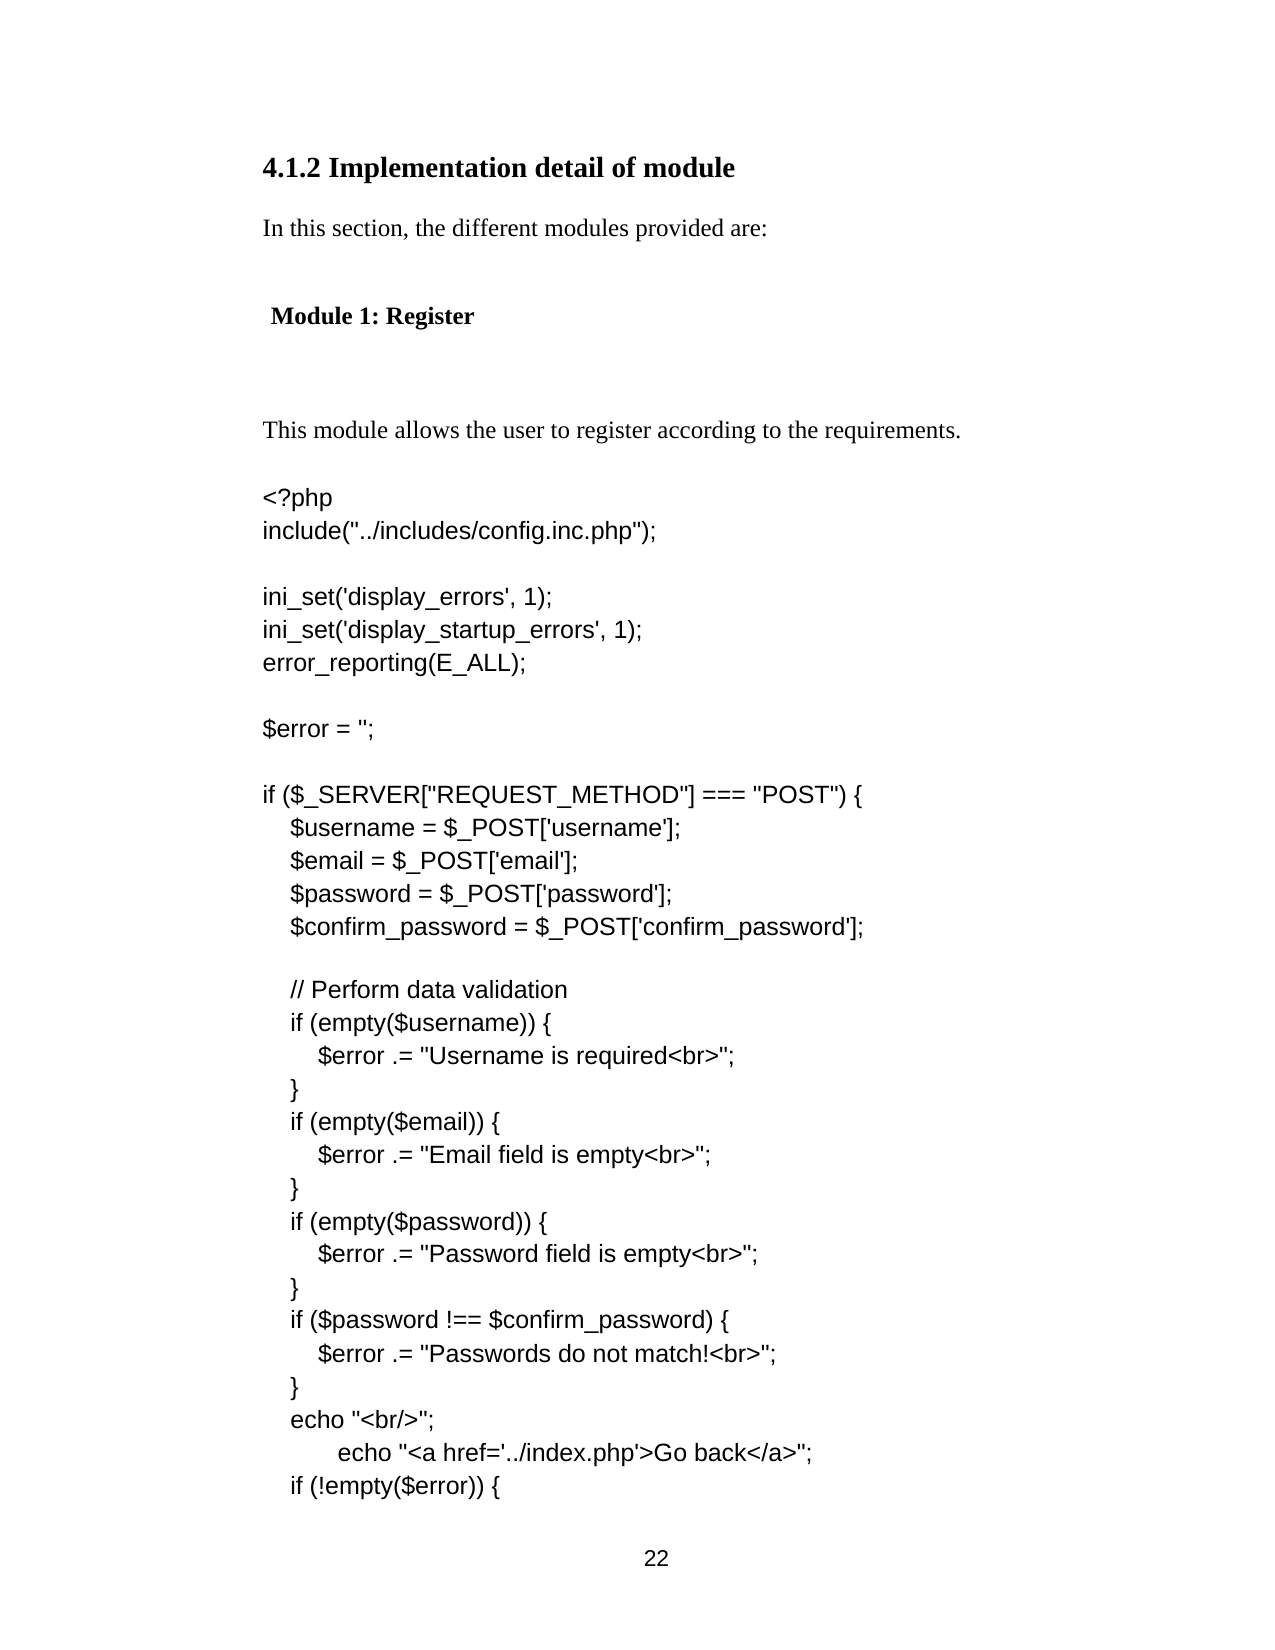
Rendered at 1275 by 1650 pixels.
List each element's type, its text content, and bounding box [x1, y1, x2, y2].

text if (!empty($error)) { [262, 1471, 1125, 1499]
text $email = $_POST['email']; [262, 846, 1125, 875]
text $error = ''; [262, 714, 1125, 743]
subtitle Module 1: Register [262, 301, 1125, 330]
text This module allows the user to register according to the requirements. [262, 372, 1125, 443]
text echo "<br/>"; [262, 1404, 1125, 1433]
text $password = $_POST['password']; [262, 879, 1125, 908]
text ini_set('display_errors', 1); [262, 582, 1125, 611]
text // Perform data validation [262, 975, 1125, 1004]
text $confirm_password = $_POST['confirm_password']; [262, 912, 1125, 941]
text echo "<a href='../index.php'>Go back</a>"; [262, 1438, 1125, 1466]
text In this section, the different modules provided are: [262, 213, 1125, 242]
text if (empty($email)) { [262, 1107, 1125, 1136]
text } [262, 1272, 1125, 1301]
text } [262, 1173, 1125, 1202]
text $error .= "Passwords do not match!<br>"; [262, 1338, 1125, 1367]
text $error .= "Username is required<br>"; [262, 1041, 1125, 1070]
text <?php [262, 483, 1125, 512]
text $error .= "Email field is empty<br>"; [262, 1140, 1125, 1169]
text } [262, 1074, 1125, 1103]
text ini_set('display_startup_errors', 1); [262, 615, 1125, 644]
text if (empty($username)) { [262, 1008, 1125, 1037]
text include("../includes/config.inc.php"); [262, 516, 1125, 544]
text error_reporting(E_ALL); [262, 648, 1125, 677]
subtitle 4.1.2 Implementation detail of module [262, 150, 1125, 183]
text if ($password !== $confirm_password) { [262, 1306, 1125, 1334]
text $error .= "Password field is empty<br>"; [262, 1239, 1125, 1268]
text } [262, 1372, 1125, 1400]
text if (empty($password)) { [262, 1206, 1125, 1235]
text if ($_SERVER["REQUEST_METHOD"] === "POST") { [262, 780, 1125, 809]
text $username = $_POST['username']; [262, 813, 1125, 842]
